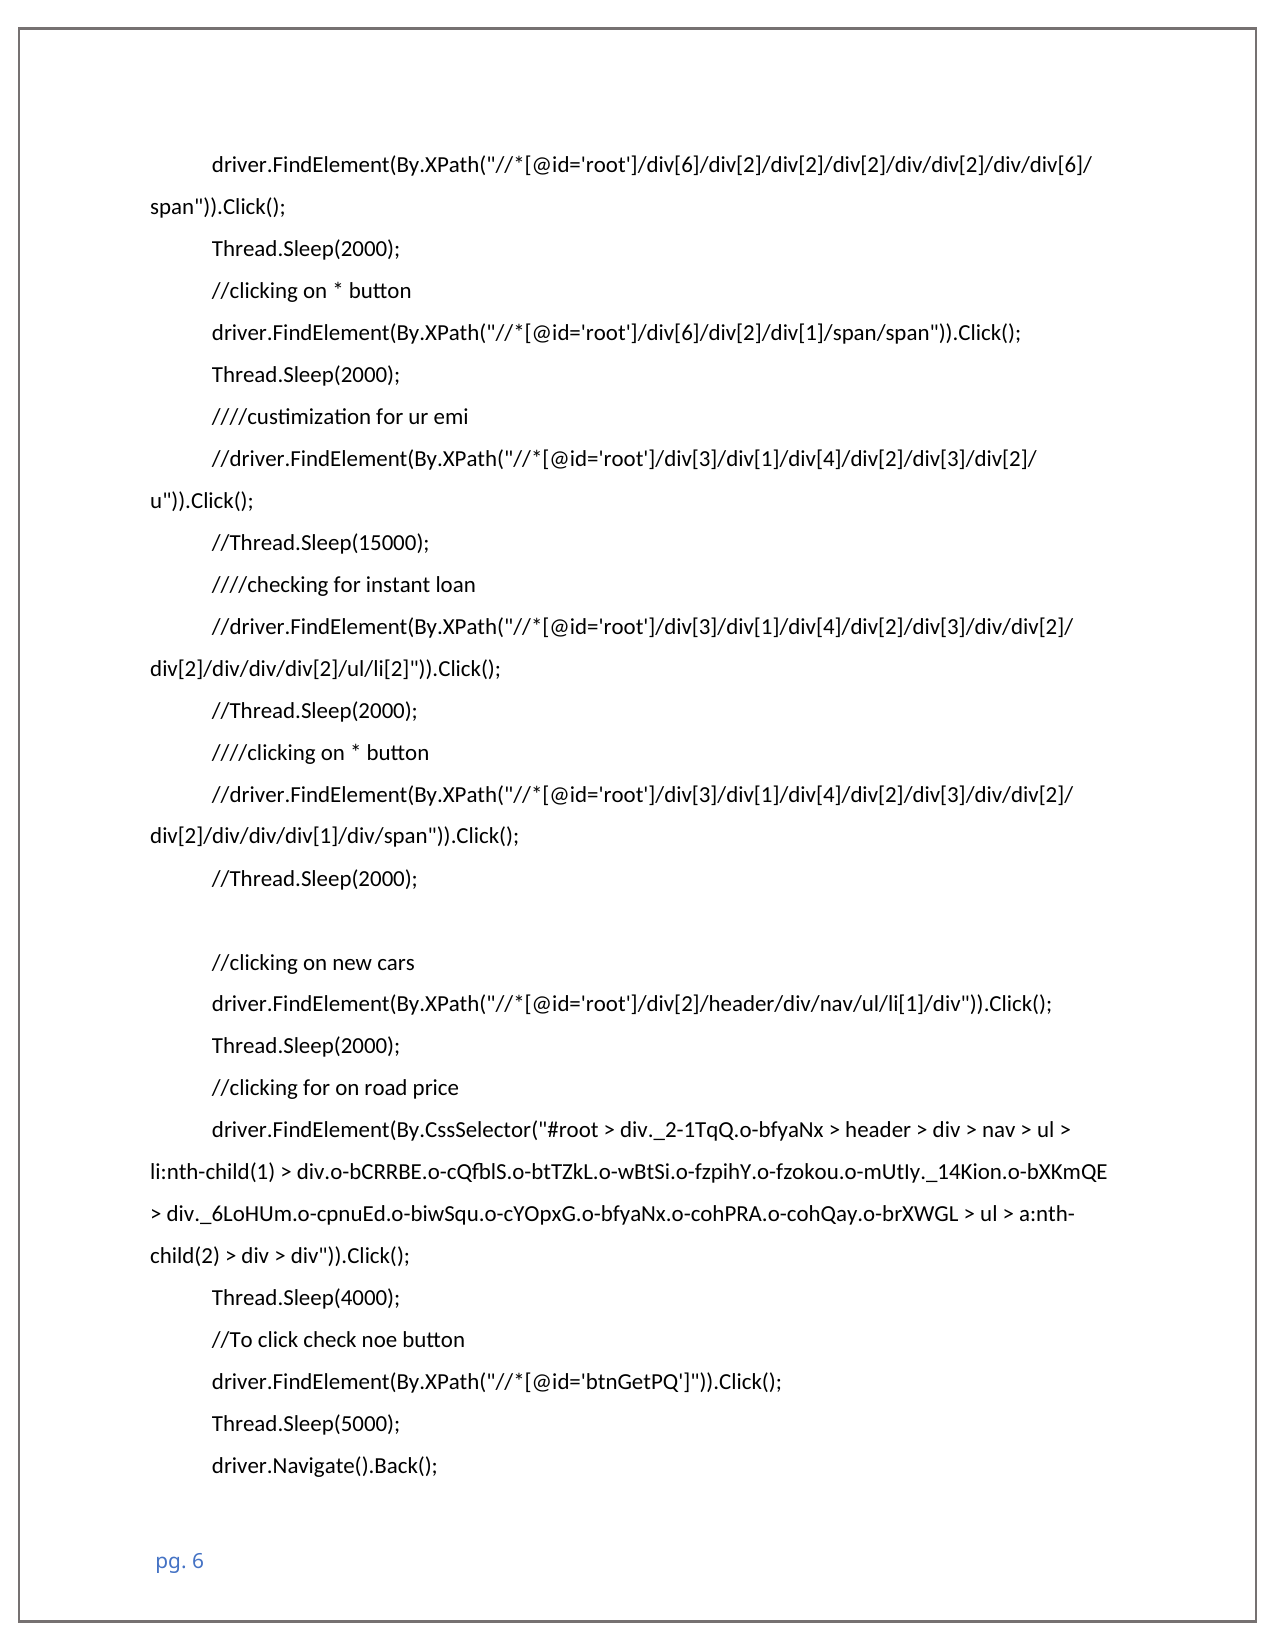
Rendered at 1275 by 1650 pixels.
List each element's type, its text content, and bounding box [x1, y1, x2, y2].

text driver.FindElement(By.XPath("//*[@id='root']/div[6]/div[2]/div[2]/div[2]/div/div[2]/div/div[6]/span")).Click(); [150, 150, 1125, 220]
text //Thread.Sleep(2000); [150, 696, 1125, 724]
text Thread.Sleep(2000); [150, 1032, 1125, 1059]
text //To click check noe button [150, 1325, 1125, 1353]
text //clicking for on road price [150, 1073, 1125, 1102]
text driver.FindElement(By.XPath("//*[@id='root']/div[2]/header/div/nav/ul/li[1]/div")).Click(); [150, 989, 1125, 1018]
text //clicking on new cars [150, 948, 1125, 976]
text ////checking for instant loan [150, 570, 1125, 598]
text driver.Navigate().Back(); [150, 1451, 1125, 1479]
text Thread.Sleep(2000); [150, 360, 1125, 388]
text driver.FindElement(By.XPath("//*[@id='btnGetPQ']")).Click(); [150, 1367, 1125, 1395]
text //clicking on * button [150, 276, 1125, 304]
text //Thread.Sleep(2000); [150, 864, 1125, 892]
text ////custimization for ur emi [150, 402, 1125, 430]
text driver.FindElement(By.CssSelector("#root > div._2-1TqQ.o-bfyaNx > header > div > nav > ul > li:nth-child(1) > div.o-bCRRBE.o-cQfblS.o-btTZkL.o-wBtSi.o-fzpihY.o-fzokou.o-mUtIy._14Kion.o-bXKmQE > div._6LoHUm.o-cpnuEd.o-biwSqu.o-cYOpxG.o-bfyaNx.o-cohPRA.o-cohQay.o-brXWGL > ul > a:nth-child(2) > div > div")).Click(); [150, 1116, 1125, 1269]
text driver.FindElement(By.XPath("//*[@id='root']/div[6]/div[2]/div[1]/span/span")).Click(); [150, 318, 1125, 346]
text ////clicking on * button [150, 738, 1125, 766]
text Thread.Sleep(5000); [150, 1409, 1125, 1437]
text Thread.Sleep(2000); [150, 234, 1125, 262]
text //driver.FindElement(By.XPath("//*[@id='root']/div[3]/div[1]/div[4]/div[2]/div[3]/div[2]/u")).Click(); [150, 444, 1125, 514]
text //Thread.Sleep(15000); [150, 528, 1125, 556]
text //driver.FindElement(By.XPath("//*[@id='root']/div[3]/div[1]/div[4]/div[2]/div[3]/div/div[2]/div[2]/div/div/div[1]/div/span")).Click(); [150, 780, 1125, 850]
text //driver.FindElement(By.XPath("//*[@id='root']/div[3]/div[1]/div[4]/div[2]/div[3]/div/div[2]/div[2]/div/div/div[2]/ul/li[2]")).Click(); [150, 612, 1125, 682]
text Thread.Sleep(4000); [150, 1283, 1125, 1311]
